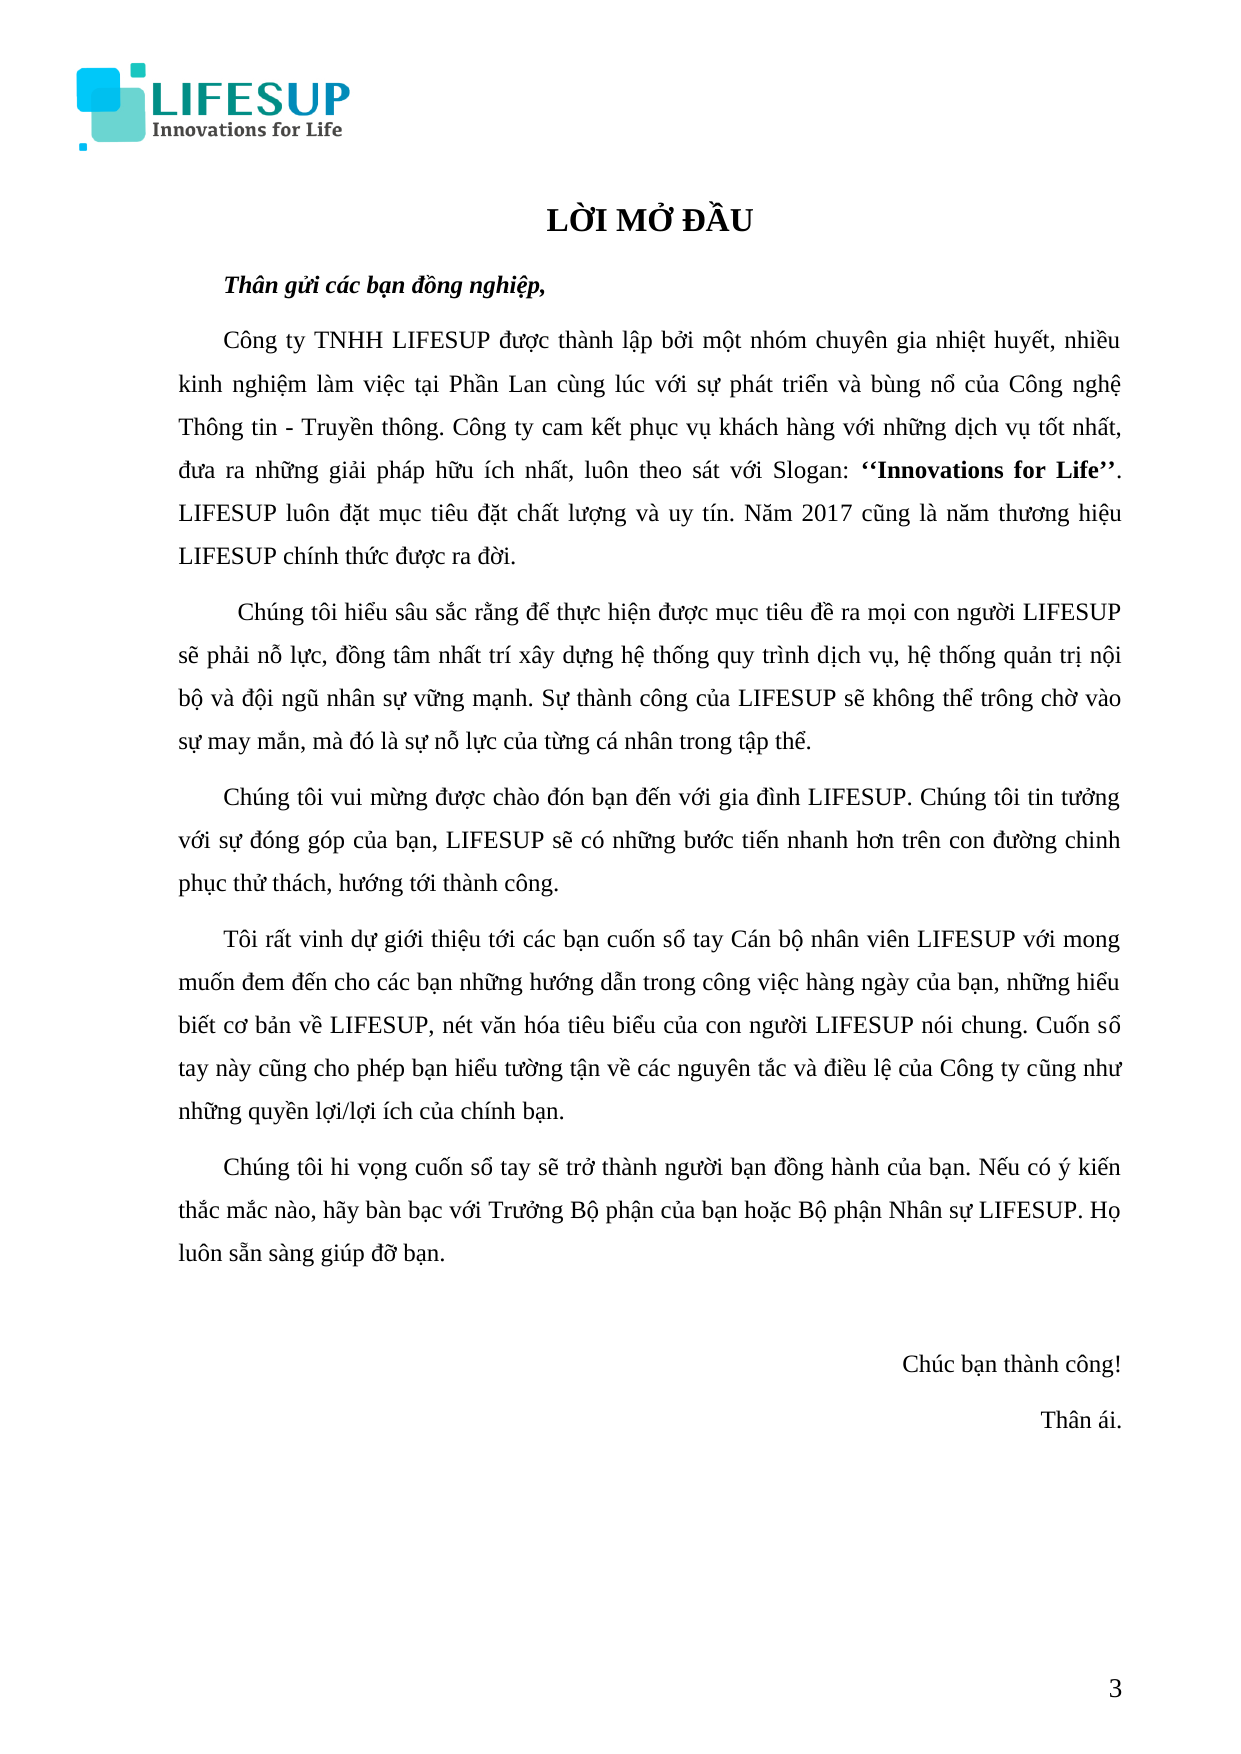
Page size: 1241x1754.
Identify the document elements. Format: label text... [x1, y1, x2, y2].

text Thân ái. [178, 1405, 1122, 1434]
text Chúng tôi hiểu sâu sắc rằng để thực hiện được mục tiêu đề ra mọi con người LIFESUP sẽ phải nỗ lực, đồng tâm nhất trí xây dựng hệ thống quy trình dịch vụ, hệ thống quản trị nội bộ và đội ngũ nhân sự vững mạnh. Sự thành công của LIFESUP sẽ không thể trông chờ vào sự may mắn, mà đó là sự nỗ lực của từng cá nhân trong tập thể. [178, 597, 1122, 755]
text LỜI MỞ ĐẦU [178, 200, 1122, 238]
text Thân gửi các bạn đồng nghiệp, [178, 270, 1122, 299]
text Chúc bạn thành công! [178, 1349, 1122, 1378]
text Công ty TNHH LIFESUP được thành lập bởi một nhóm chuyên gia nhiệt huyết, nhiều kinh nghiệm làm việc tại Phần Lan cùng lúc với sự phát triển và bùng nổ của Công nghệ Thông tin - Truyền thông. Công ty cam kết phục vụ khách hàng với những dịch vụ tốt nhất, đưa ra những giải pháp hữu ích nhất, luôn theo sát với Slogan: ‘‘Innovations for Life’’. LIFESUP luôn đặt mục tiêu đặt chất lượng và uy tín. Năm 2017 cũng là năm thương hiệu LIFESUP chính thức được ra đời. [178, 326, 1122, 570]
text Chúng tôi vui mừng được chào đón bạn đến với gia đình LIFESUP. Chúng tôi tin tưởng với sự đóng góp của bạn, LIFESUP sẽ có những bước tiến nhanh hơn trên con đường chinh phục thử thách, hướng tới thành công. [178, 782, 1122, 897]
text Chúng tôi hi vọng cuốn sổ tay sẽ trở thành người bạn đồng hành của bạn. Nếu có ý kiến thắc mắc nào, hãy bàn bạc với Trưởng Bộ phận của bạn hoặc Bộ phận Nhân sự LIFESUP. Họ luôn sẵn sàng giúp đỡ bạn. [178, 1152, 1122, 1267]
picture [72, 41, 354, 165]
text Tôi rất vinh dự giới thiệu tới các bạn cuốn sổ tay Cán bộ nhân viên LIFESUP với mong muốn đem đến cho các bạn những hướng dẫn trong công việc hàng ngày của bạn, những hiểu biết cơ bản về LIFESUP, nét văn hóa tiêu biểu của con người LIFESUP nói chung. Cuốn sổ tay này cũng cho phép bạn hiểu tường tận về các nguyên tắc và điều lệ của Công ty cũng như những quyền lợi/lợi ích của chính bạn. [178, 924, 1122, 1125]
